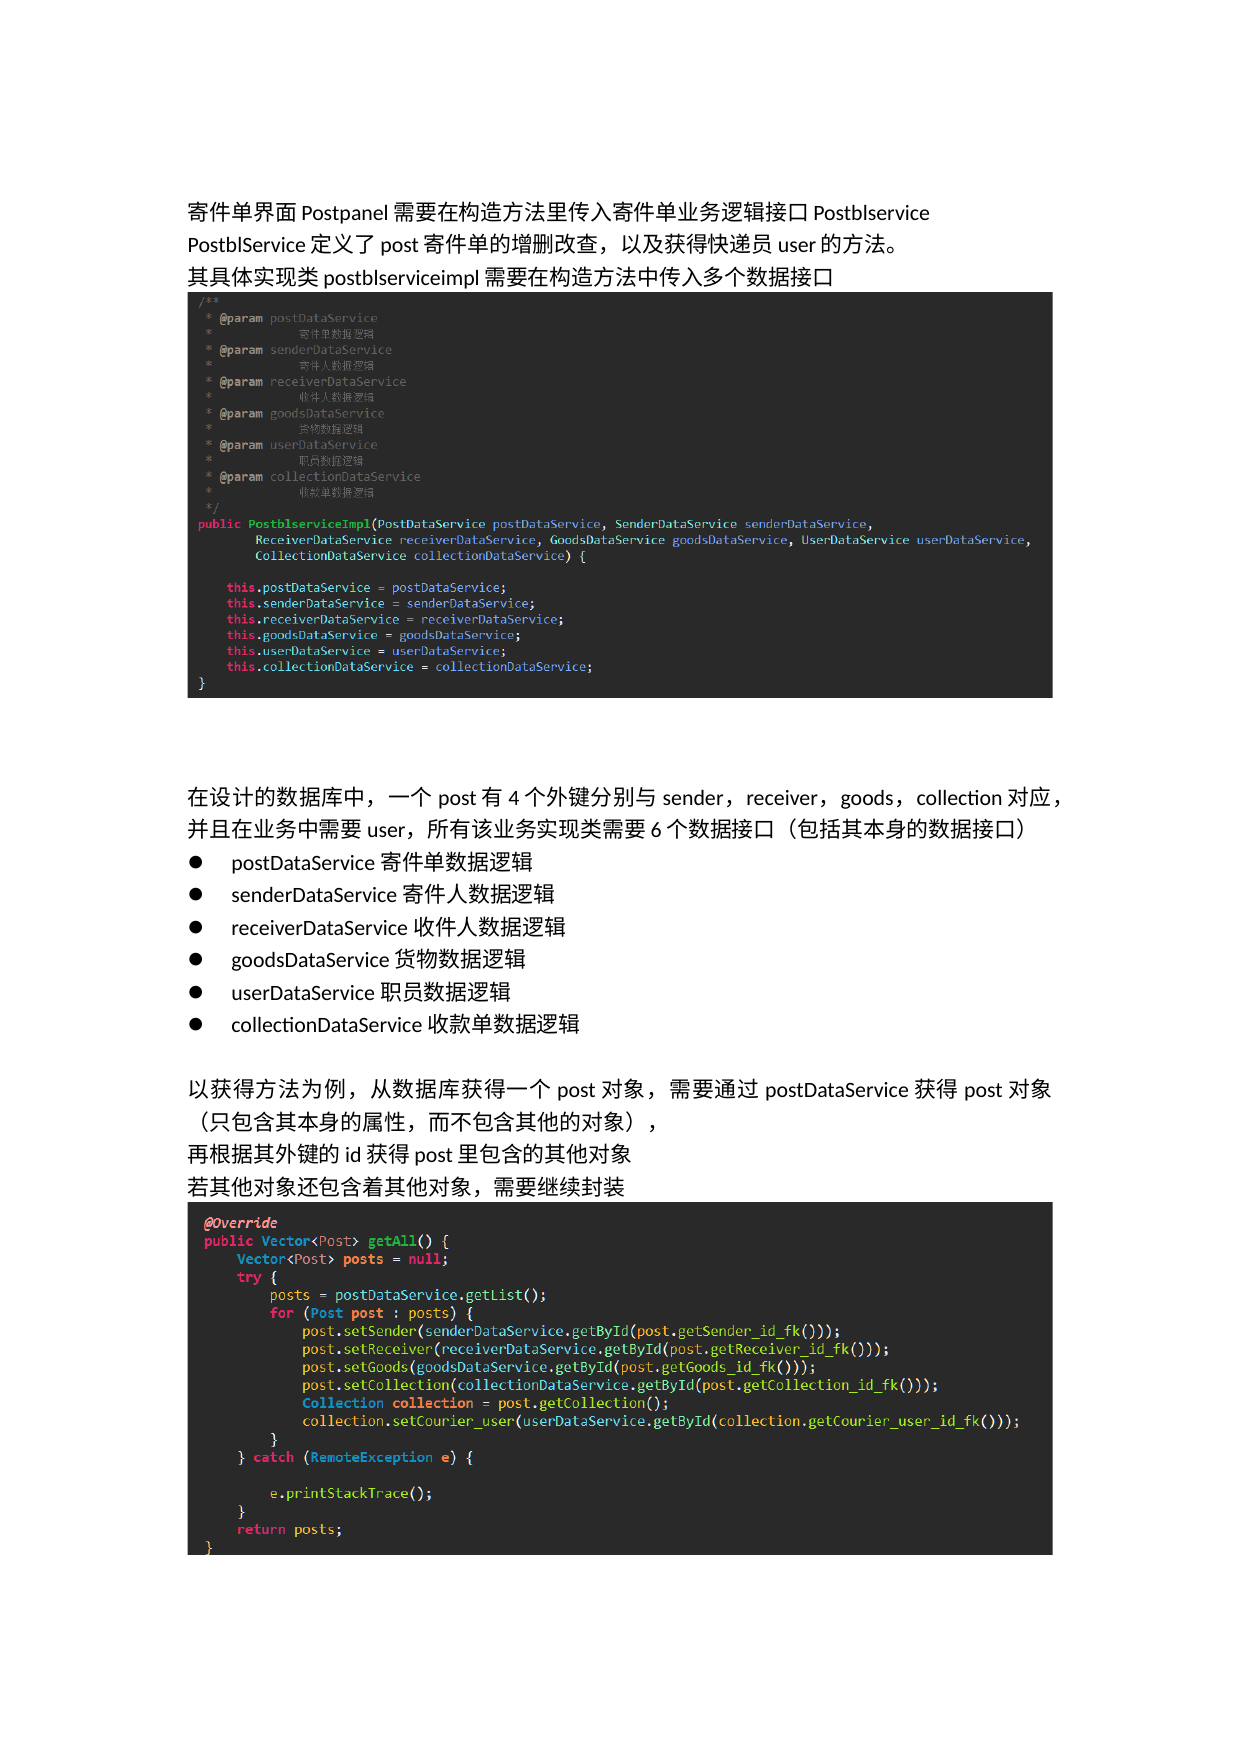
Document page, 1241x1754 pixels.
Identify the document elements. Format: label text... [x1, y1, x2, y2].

text 寄件单界面Postpanel需要在构造方法里传入寄件单业务逻辑接口Postblservice [187, 194, 1053, 227]
text PostblService定义了post寄件单的增删改查，以及获得快递员user的方法。 [187, 227, 1053, 259]
list senderDataService 寄件人数据逻辑 [187, 877, 1053, 909]
text 其具体实现类postblserviceimpl需要在构造方法中传入多个数据接口 [187, 259, 1053, 292]
picture [187, 292, 1053, 698]
text 在设计的数据库中，一个post有4个外键分别与sender，receiver，goods，collection对应，并且在业务中需要user，所有该业务实现类需要6个数据接口（包括其本身的数据接口） [187, 779, 1053, 844]
picture [187, 1202, 1053, 1555]
text 再根据其外键的id获得post里包含的其他对象 [187, 1137, 1053, 1169]
list receiverDataService 收件人数据逻辑 [187, 909, 1053, 942]
list goodsDataService 货物数据逻辑 [187, 942, 1053, 974]
list collectionDataService 收款单数据逻辑 [187, 1007, 1053, 1039]
text 以获得方法为例，从数据库获得一个post对象，需要通过postDataService获得post对象（只包含其本身的属性，而不包含其他的对象）， [187, 1072, 1053, 1137]
list userDataService 职员数据逻辑 [187, 974, 1053, 1007]
list postDataService 寄件单数据逻辑 [187, 844, 1053, 877]
text 若其他对象还包含着其他对象，需要继续封装 [187, 1169, 1053, 1202]
